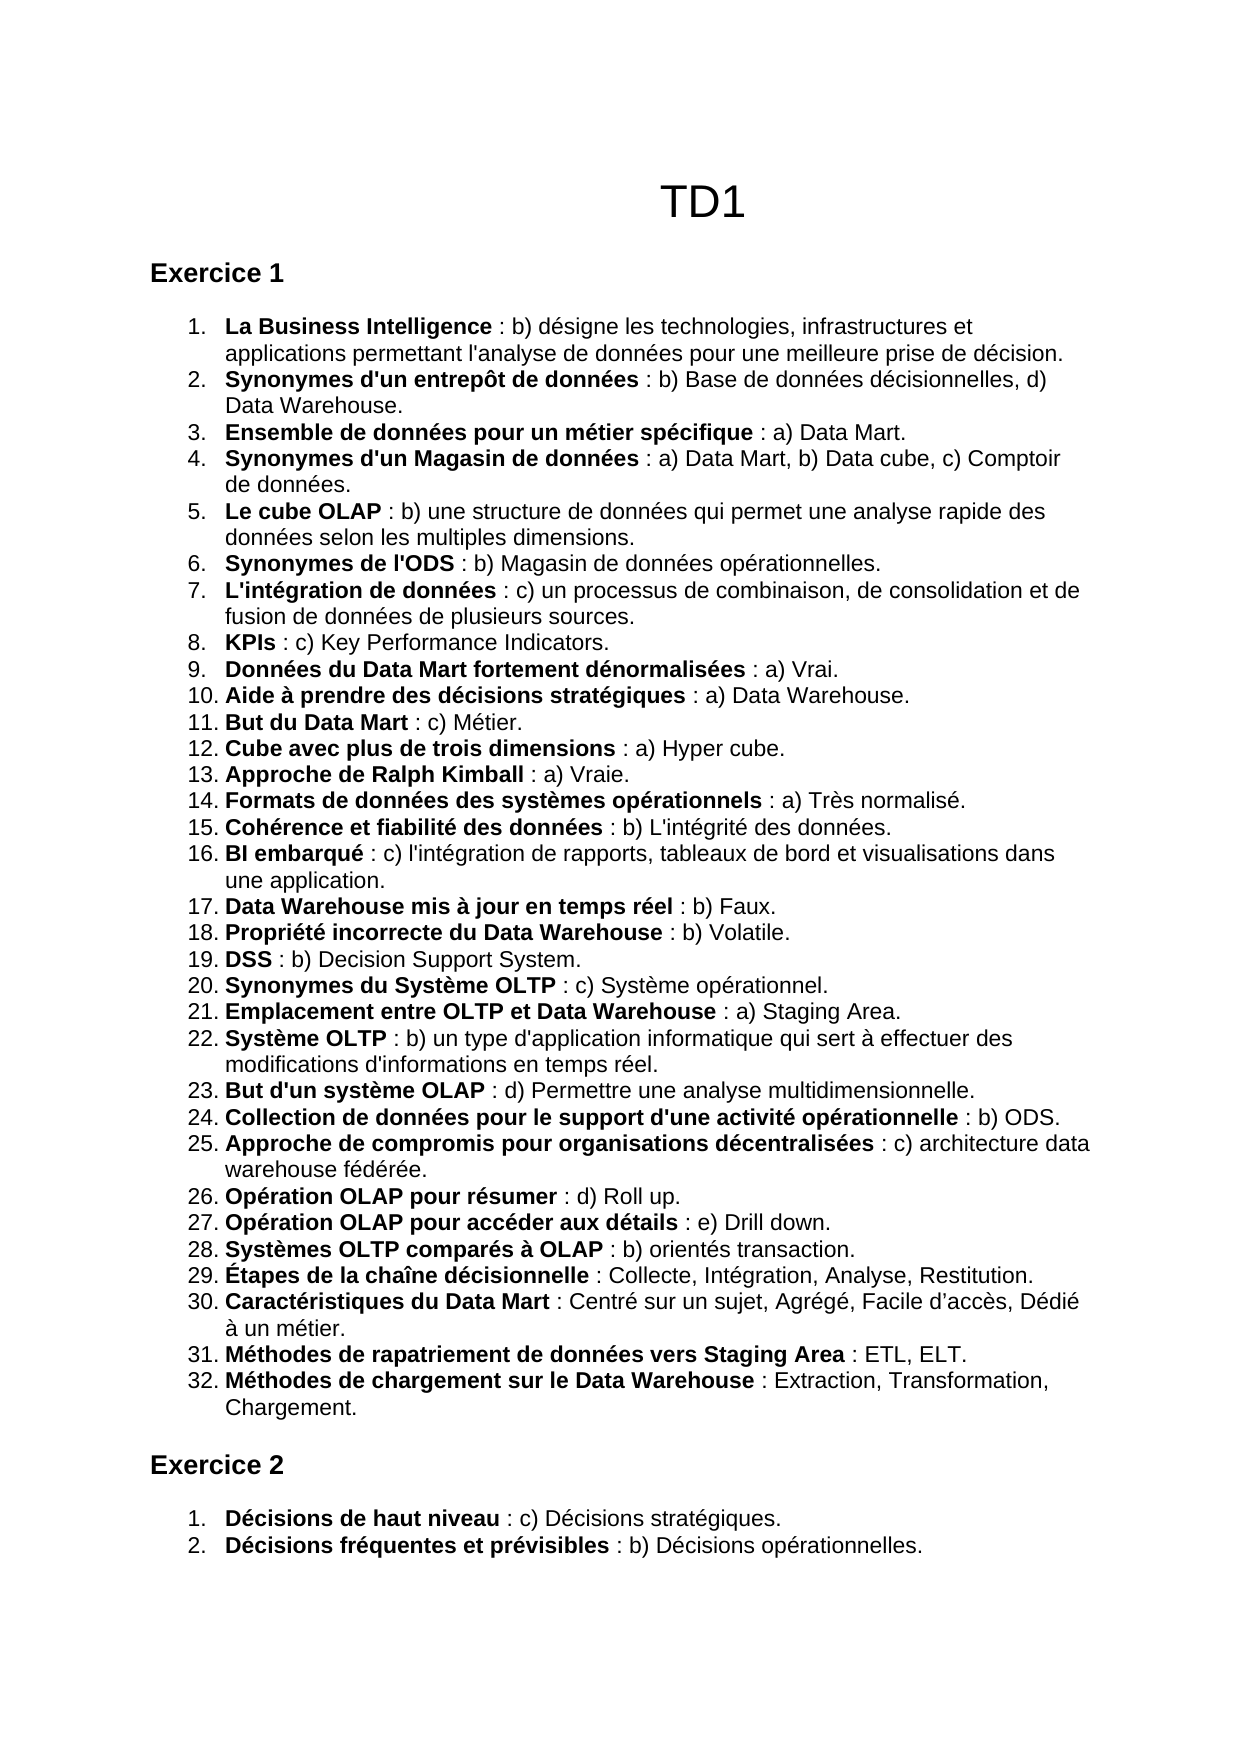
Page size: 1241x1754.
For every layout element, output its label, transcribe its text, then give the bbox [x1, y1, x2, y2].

list But d'un système OLAP : d) Permettre une analyse multidimensionnelle. [187, 1077, 1090, 1104]
list Synonymes du Système OLTP : c) Système opérationnel. [187, 972, 1090, 998]
list Méthodes de rapatriement de données vers Staging Area : ETL, ELT. [187, 1341, 1090, 1367]
list Synonymes d'un Magasin de données : a) Data Mart, b) Data cube, c) Comptoir de données. [187, 445, 1090, 498]
list Données du Data Mart fortement dénormalisées : a) Vrai. [187, 656, 1090, 682]
list Aide à prendre des décisions stratégiques : a) Data Warehouse. [187, 682, 1090, 708]
subtitle Exercice 1 [150, 257, 1090, 288]
list Emplacement entre OLTP et Data Warehouse : a) Staging Area. [187, 998, 1090, 1025]
list Cohérence et fiabilité des données : b) L'intégrité des données. [187, 814, 1090, 840]
list KPIs : c) Key Performance Indicators. [187, 629, 1090, 656]
list Opération OLAP pour accéder aux détails : e) Drill down. [187, 1209, 1090, 1236]
list Synonymes de l'ODS : b) Magasin de données opérationnelles. [187, 550, 1090, 577]
list Approche de compromis pour organisations décentralisées : c) architecture data warehouse fédérée. [187, 1130, 1090, 1183]
list Synonymes d'un entrepôt de données : b) Base de données décisionnelles, d) Data Warehouse. [187, 366, 1090, 418]
list But du Data Mart : c) Métier. [187, 708, 1090, 735]
list Décisions de haut niveau : c) Décisions stratégiques. [187, 1505, 1090, 1532]
text TD1 [150, 175, 1090, 228]
list Approche de Ralph Kimball : a) Vraie. [187, 761, 1090, 787]
list Systèmes OLTP comparés à OLAP : b) orientés transaction. [187, 1236, 1090, 1262]
list La Business Intelligence : b) désigne les technologies, infrastructures et applications permettant l'analyse de données pour une meilleure prise de décision. [187, 313, 1090, 366]
list Cube avec plus de trois dimensions : a) Hyper cube. [187, 735, 1090, 761]
subtitle Exercice 2 [150, 1449, 1090, 1480]
list BI embarqué : c) l'intégration de rapports, tableaux de bord et visualisations dans une application. [187, 840, 1090, 893]
list Le cube OLAP : b) une structure de données qui permet une analyse rapide des données selon les multiples dimensions. [187, 498, 1090, 550]
list Méthodes de chargement sur le Data Warehouse : Extraction, Transformation, Chargement. [187, 1367, 1090, 1420]
list L'intégration de données : c) un processus de combinaison, de consolidation et de fusion de données de plusieurs sources. [187, 577, 1090, 629]
list Propriété incorrecte du Data Warehouse : b) Volatile. [187, 919, 1090, 946]
list DSS : b) Decision Support System. [187, 946, 1090, 972]
list Data Warehouse mis à jour en temps réel : b) Faux. [187, 893, 1090, 919]
list Caractéristiques du Data Mart : Centré sur un sujet, Agrégé, Facile d’accès, Dédié à un métier. [187, 1288, 1090, 1341]
list Opération OLAP pour résumer : d) Roll up. [187, 1183, 1090, 1209]
list Décisions fréquentes et prévisibles : b) Décisions opérationnelles. [187, 1532, 1090, 1558]
list Collection de données pour le support d'une activité opérationnelle : b) ODS. [187, 1104, 1090, 1130]
list Système OLTP : b) un type d'application informatique qui sert à effectuer des modifications d'informations en temps réel. [187, 1025, 1090, 1077]
list Étapes de la chaîne décisionnelle : Collecte, Intégration, Analyse, Restitution. [187, 1262, 1090, 1288]
list Ensemble de données pour un métier spécifique : a) Data Mart. [187, 418, 1090, 445]
list Formats de données des systèmes opérationnels : a) Très normalisé. [187, 787, 1090, 814]
